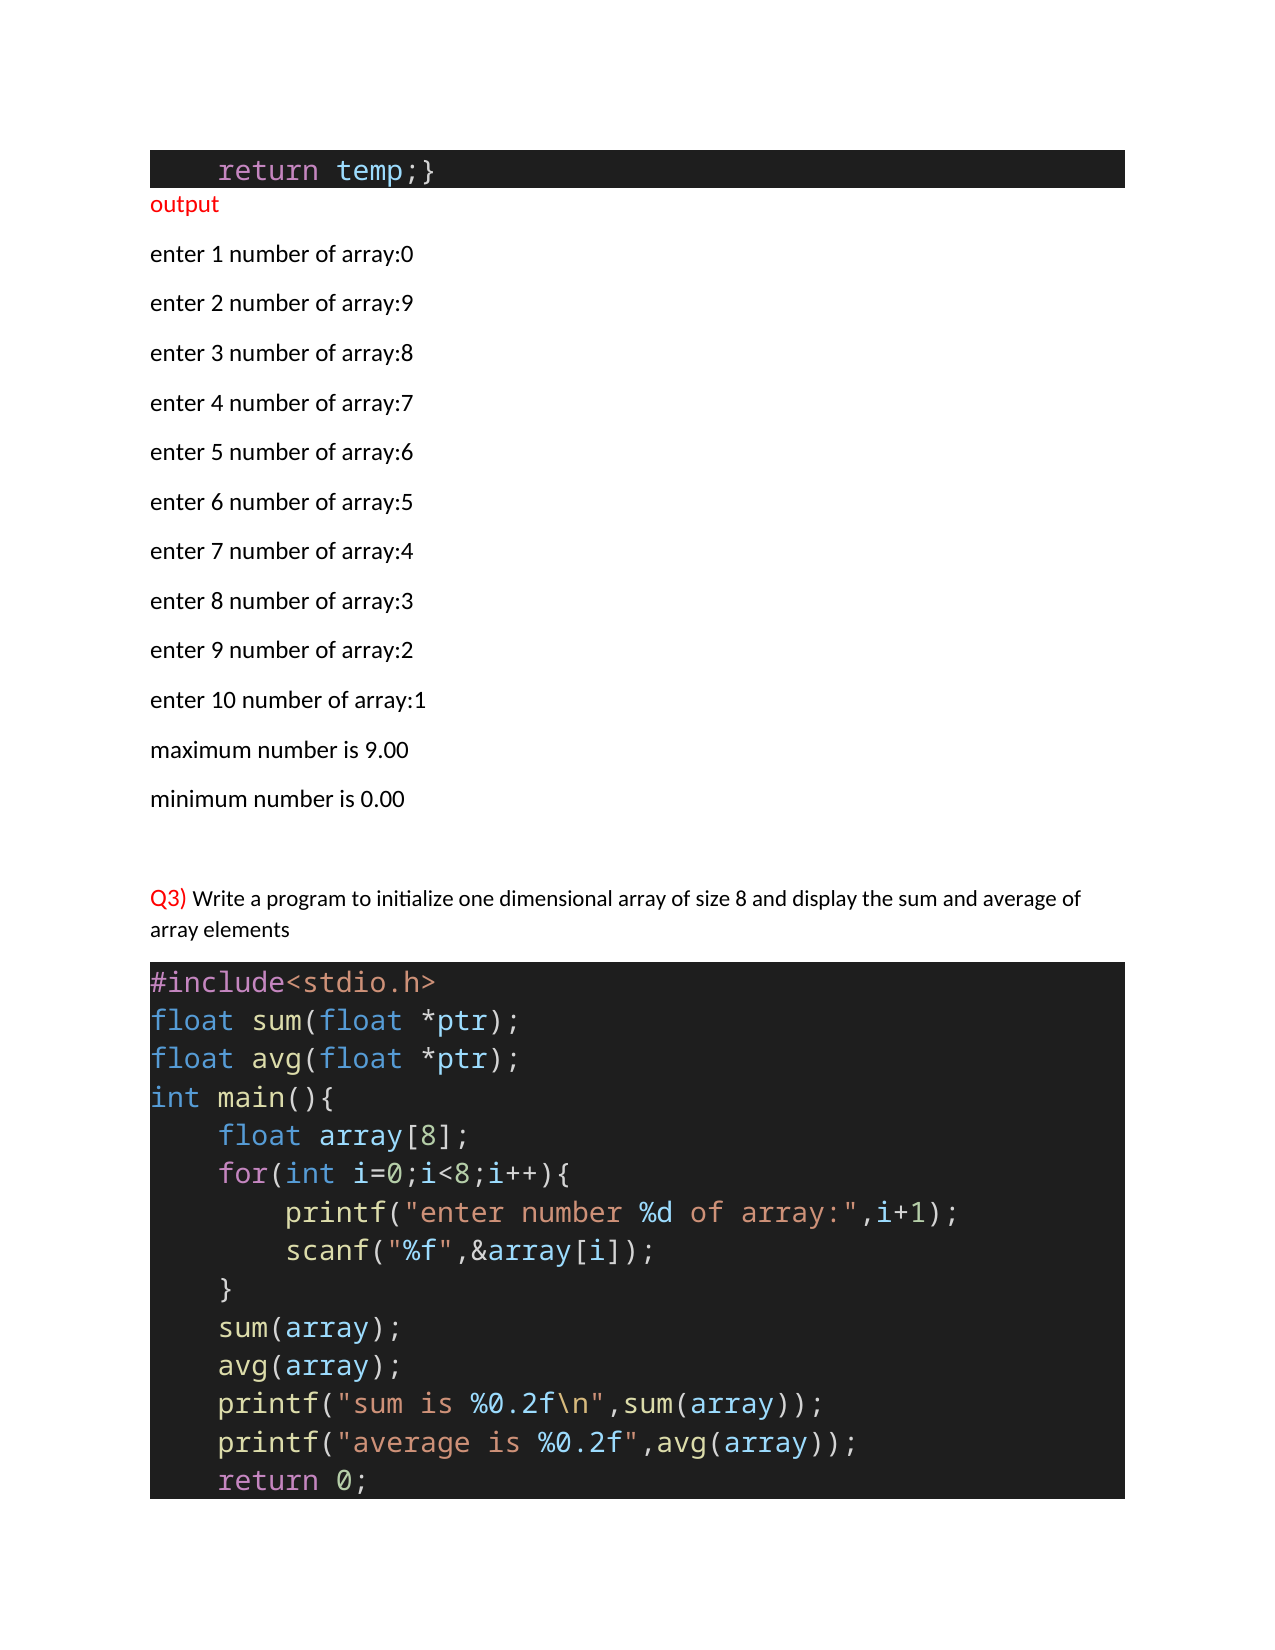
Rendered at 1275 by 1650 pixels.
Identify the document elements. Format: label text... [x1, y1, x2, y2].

text printf("enter number %d of array:",i+1); [150, 1192, 1125, 1230]
text return temp;} [150, 150, 1125, 188]
text float sum(float *ptr); [150, 1000, 1125, 1039]
text Q3) Write a program to initialize one dimensional array of size 8 and display the sum and average of array elements [150, 882, 1125, 943]
text maximum number is 9.00 [150, 734, 1125, 764]
text float array[8]; [150, 1115, 1125, 1154]
text enter 5 number of array:6 [150, 436, 1125, 467]
text for(int i=0;i<8;i++){ [150, 1154, 1125, 1192]
text enter 8 number of array:3 [150, 585, 1125, 616]
text scanf("%f",&array[i]); [150, 1230, 1125, 1269]
text avg(array); [150, 1345, 1125, 1384]
text enter 4 number of array:7 [150, 387, 1125, 417]
text sum(array); [150, 1307, 1125, 1345]
text enter 3 number of array:8 [150, 337, 1125, 368]
text enter 9 number of array:2 [150, 634, 1125, 665]
text enter 10 number of array:1 [150, 684, 1125, 715]
text minimum number is 0.00 [150, 783, 1125, 814]
text enter 1 number of array:0 [150, 238, 1125, 268]
text enter 6 number of array:5 [150, 486, 1125, 516]
text output [150, 188, 1125, 219]
text #include<stdio.h> [150, 962, 1125, 1000]
text enter 2 number of array:9 [150, 287, 1125, 318]
text enter 7 number of array:4 [150, 535, 1125, 566]
text } [150, 1269, 1125, 1307]
text printf("average is %0.2f",avg(array)); [150, 1422, 1125, 1460]
text printf("sum is %0.2f\n",sum(array)); [150, 1384, 1125, 1422]
text float avg(float *ptr); [150, 1039, 1125, 1077]
text return 0; [150, 1460, 1125, 1499]
text int main(){ [150, 1077, 1125, 1115]
